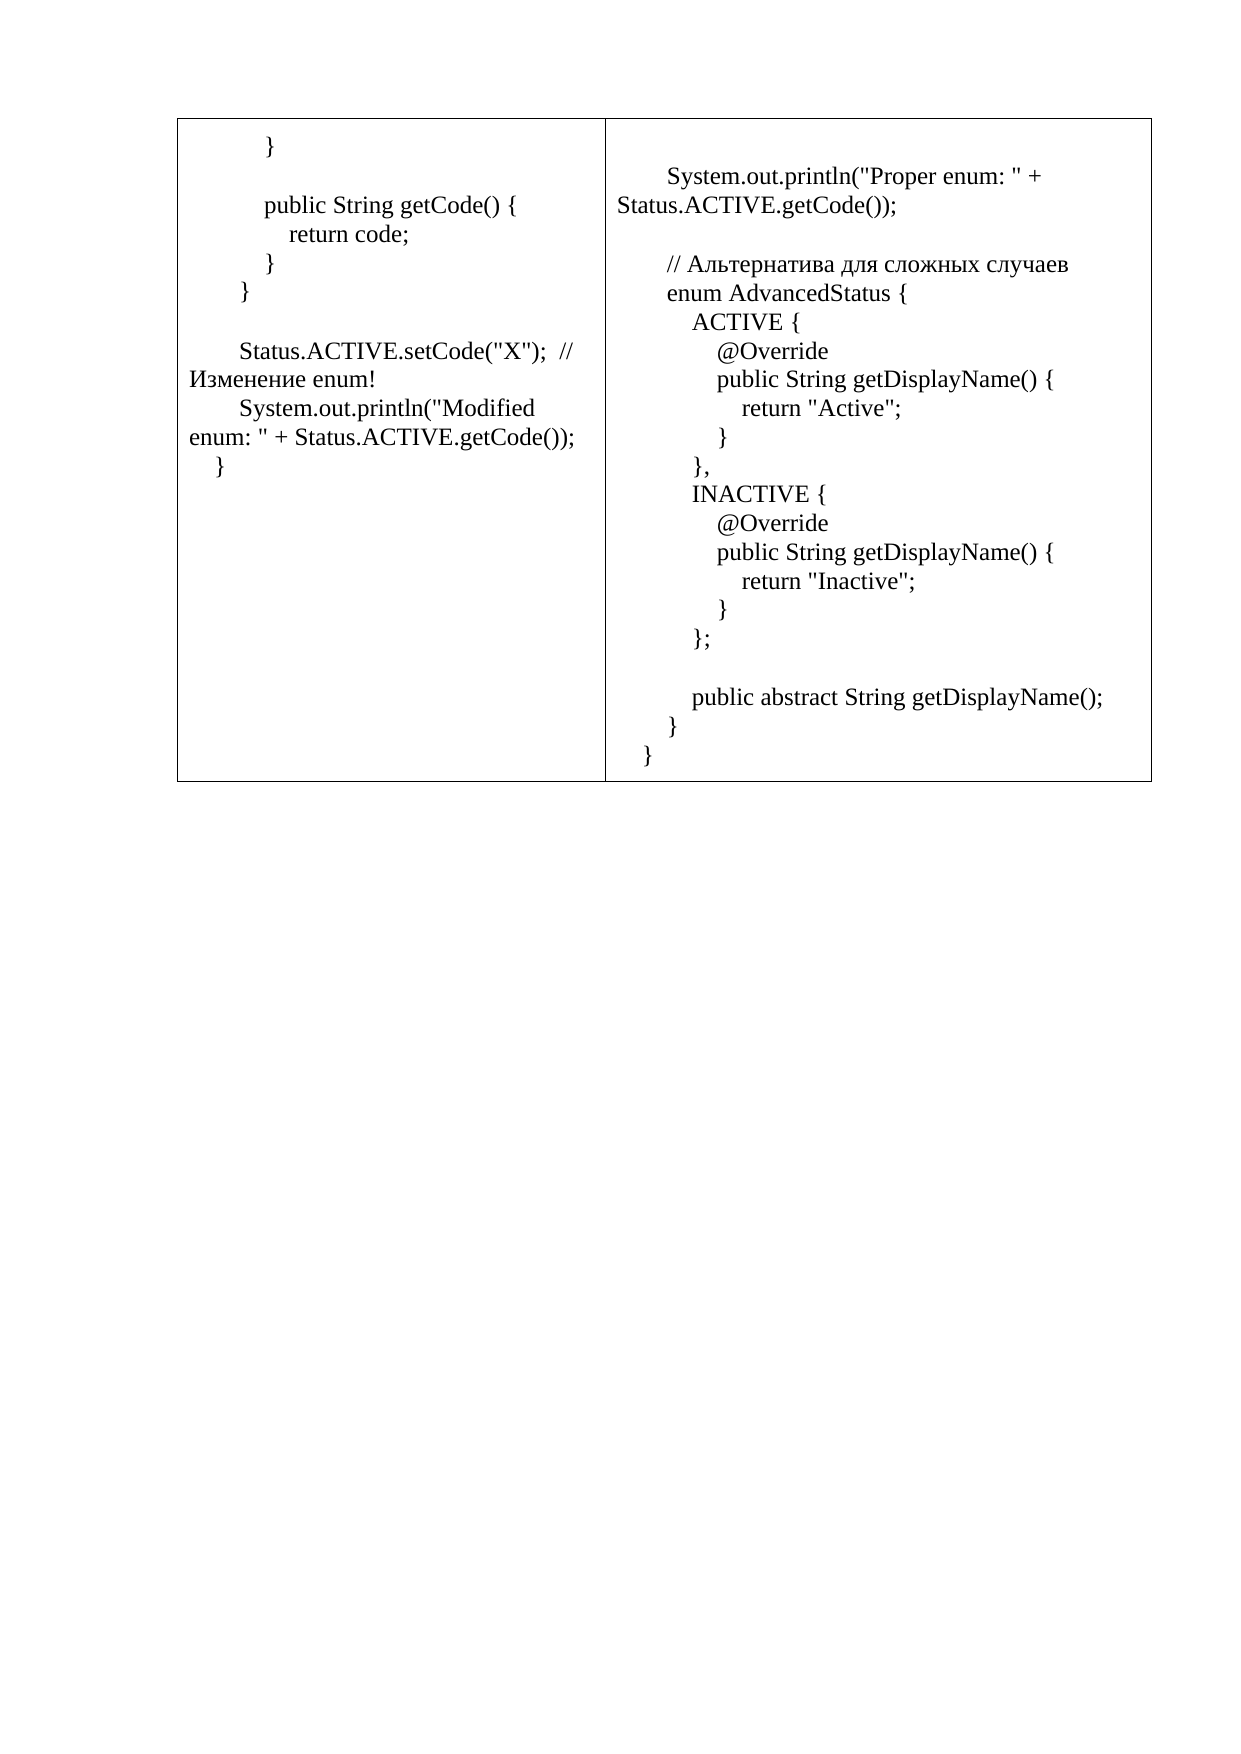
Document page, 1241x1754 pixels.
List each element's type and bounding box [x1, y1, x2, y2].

table_cell [178, 119, 605, 781]
table_cell [606, 119, 1151, 781]
